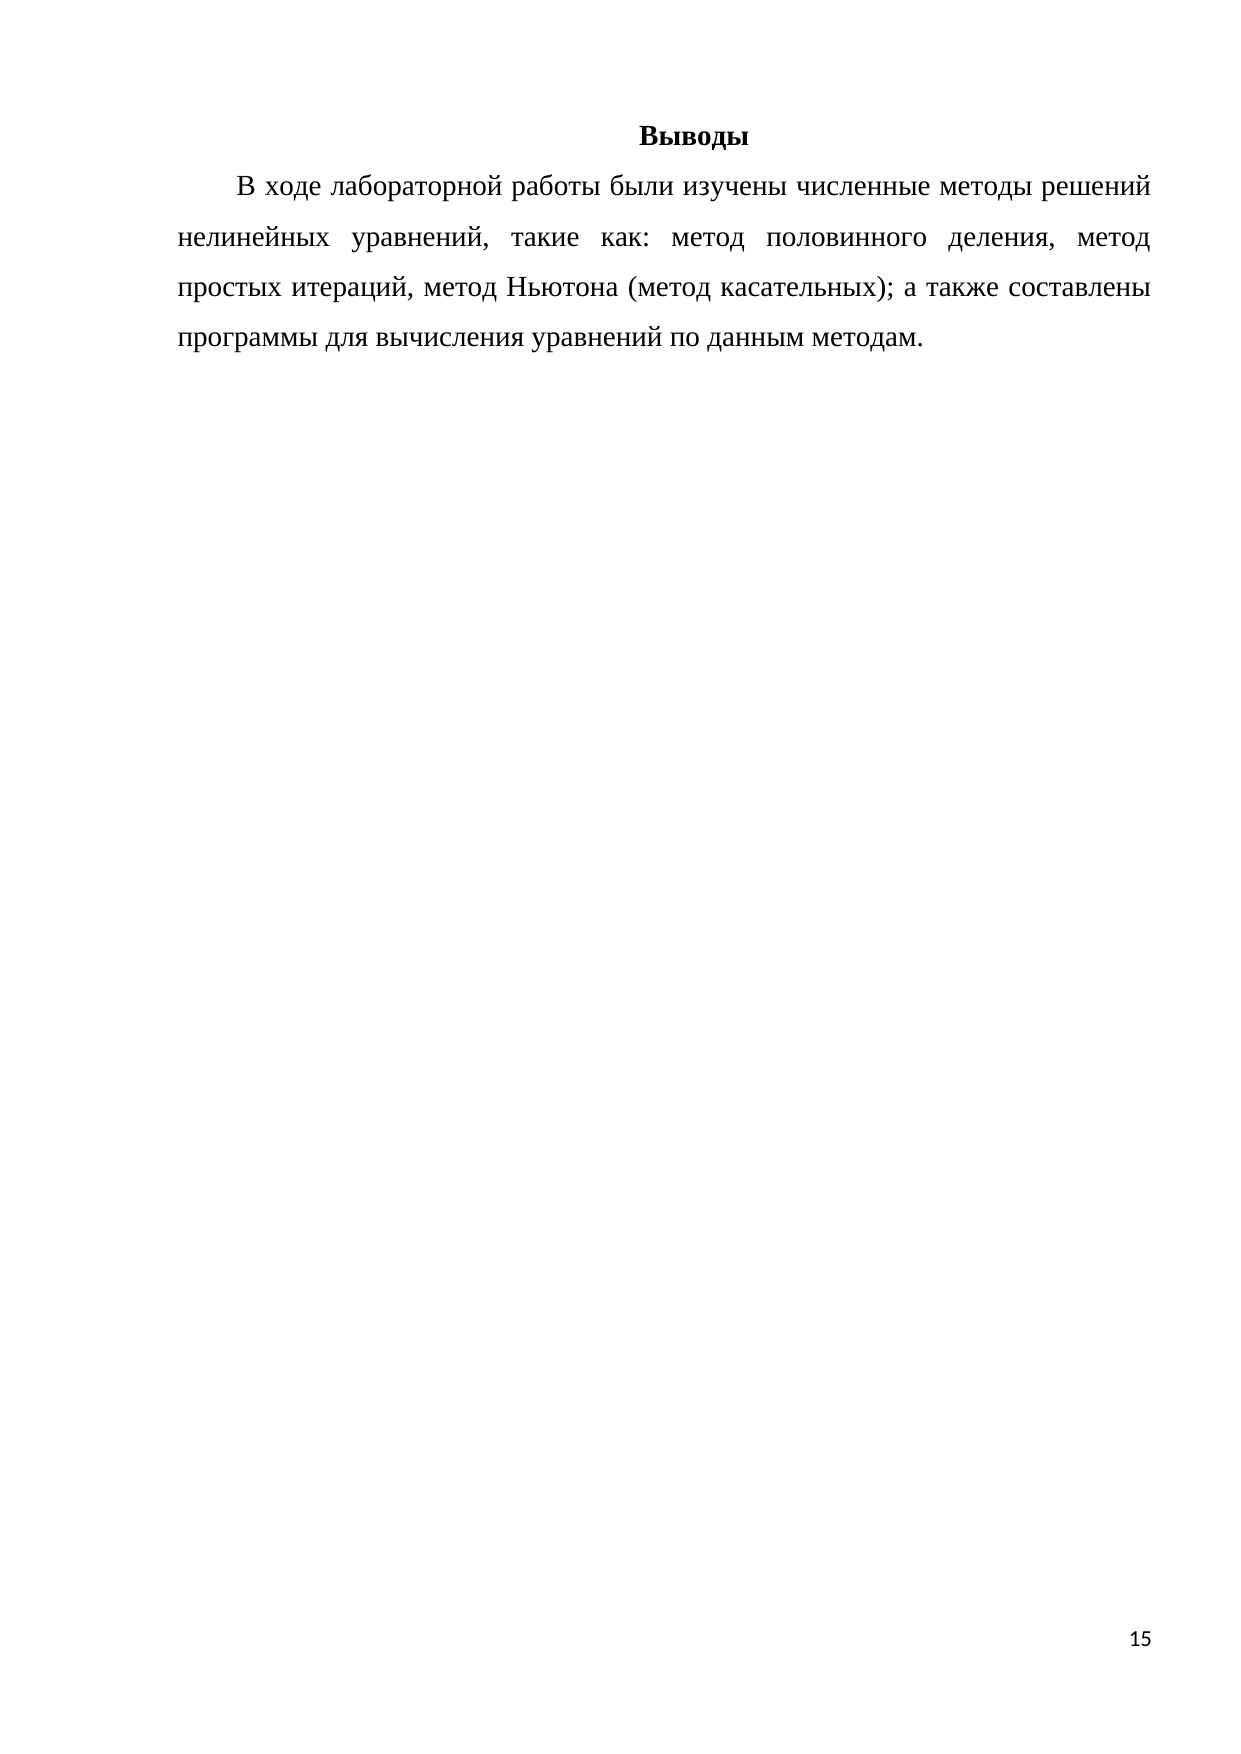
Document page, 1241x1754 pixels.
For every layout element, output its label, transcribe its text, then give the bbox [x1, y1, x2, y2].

text Выводы [177, 118, 1152, 152]
text В ходе лабораторной работы были изучены численные методы решений нелинейных уравнений, такие как: метод половинного деления, метод простых итераций, метод Ньютона (метод касательных); а также составлены программы для вычисления уравнений по данным методам. [177, 168, 1152, 353]
